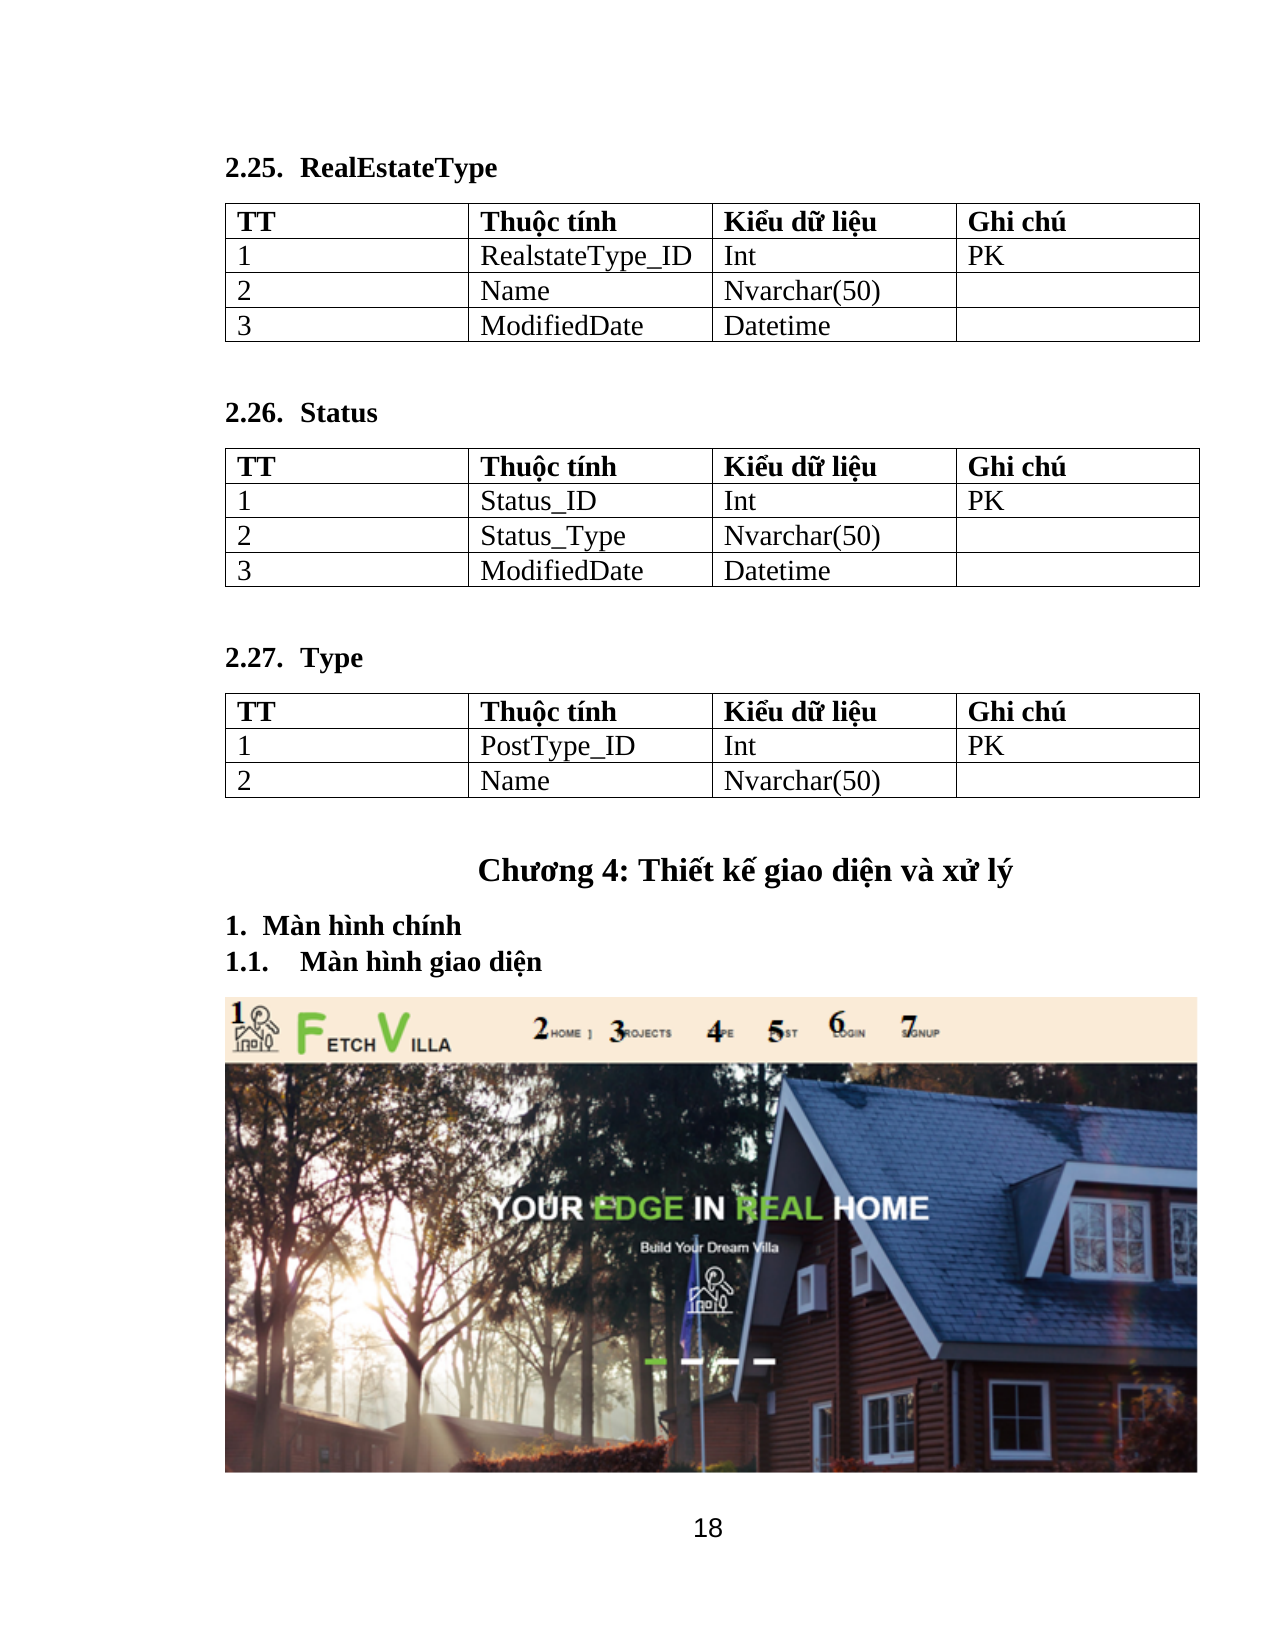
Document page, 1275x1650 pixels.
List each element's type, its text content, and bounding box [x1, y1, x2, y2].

table_header Kiểu dữ liệu [713, 449, 956, 482]
table_cell [957, 308, 1199, 341]
list RealEstateType [225, 150, 1266, 183]
table_cell 1 [226, 729, 468, 762]
table_cell Datetime [713, 553, 956, 586]
table_header Ghi chú [957, 204, 1199, 237]
table_cell PK [957, 484, 1199, 517]
table_cell Status_ID [469, 484, 712, 517]
table_cell PostType_ID [469, 729, 712, 762]
list Status [225, 395, 1266, 428]
table_header TT [226, 694, 468, 727]
table_cell 3 [226, 308, 468, 341]
table_cell Datetime [713, 308, 956, 341]
table_cell [957, 553, 1199, 586]
table_cell Name [469, 763, 712, 797]
table_header Kiểu dữ liệu [713, 204, 956, 237]
table_cell 2 [226, 518, 468, 552]
table_cell Int [713, 239, 956, 272]
list Màn hình giao diện [225, 944, 1266, 978]
picture [225, 997, 1199, 1476]
table_header Thuộc tính [469, 694, 712, 727]
table_cell 3 [226, 553, 468, 586]
table_cell [957, 763, 1199, 797]
table_cell [957, 273, 1199, 307]
table_cell PK [957, 239, 1199, 272]
table_cell PK [957, 729, 1199, 762]
text Chương 4: Thiết kế giao diện và xử lý [150, 850, 1266, 889]
table_header Ghi chú [957, 449, 1199, 482]
table_cell 2 [226, 763, 468, 797]
table_header TT [226, 204, 468, 237]
table_header TT [226, 449, 468, 482]
table_cell Name [469, 273, 712, 307]
table_cell 2 [226, 273, 468, 307]
table_cell Status_Type [469, 518, 712, 552]
table_header Thuộc tính [469, 449, 712, 482]
table_cell [957, 518, 1199, 552]
table_cell 1 [226, 239, 468, 272]
table_cell ModifiedDate [469, 308, 712, 341]
table_cell Nvarchar(50) [713, 518, 956, 552]
table_header Kiểu dữ liệu [713, 694, 956, 727]
table_header Ghi chú [957, 694, 1199, 727]
list Màn hình chính [225, 908, 1266, 942]
table_cell 1 [226, 484, 468, 517]
table_cell RealstateType_ID [469, 239, 712, 272]
table_cell Int [713, 484, 956, 517]
table_cell ModifiedDate [469, 553, 712, 586]
table_cell Nvarchar(50) [713, 273, 956, 307]
list Type [225, 640, 1266, 673]
table_header Thuộc tính [469, 204, 712, 237]
table_cell Nvarchar(50) [713, 763, 956, 797]
table_cell Int [713, 729, 956, 762]
